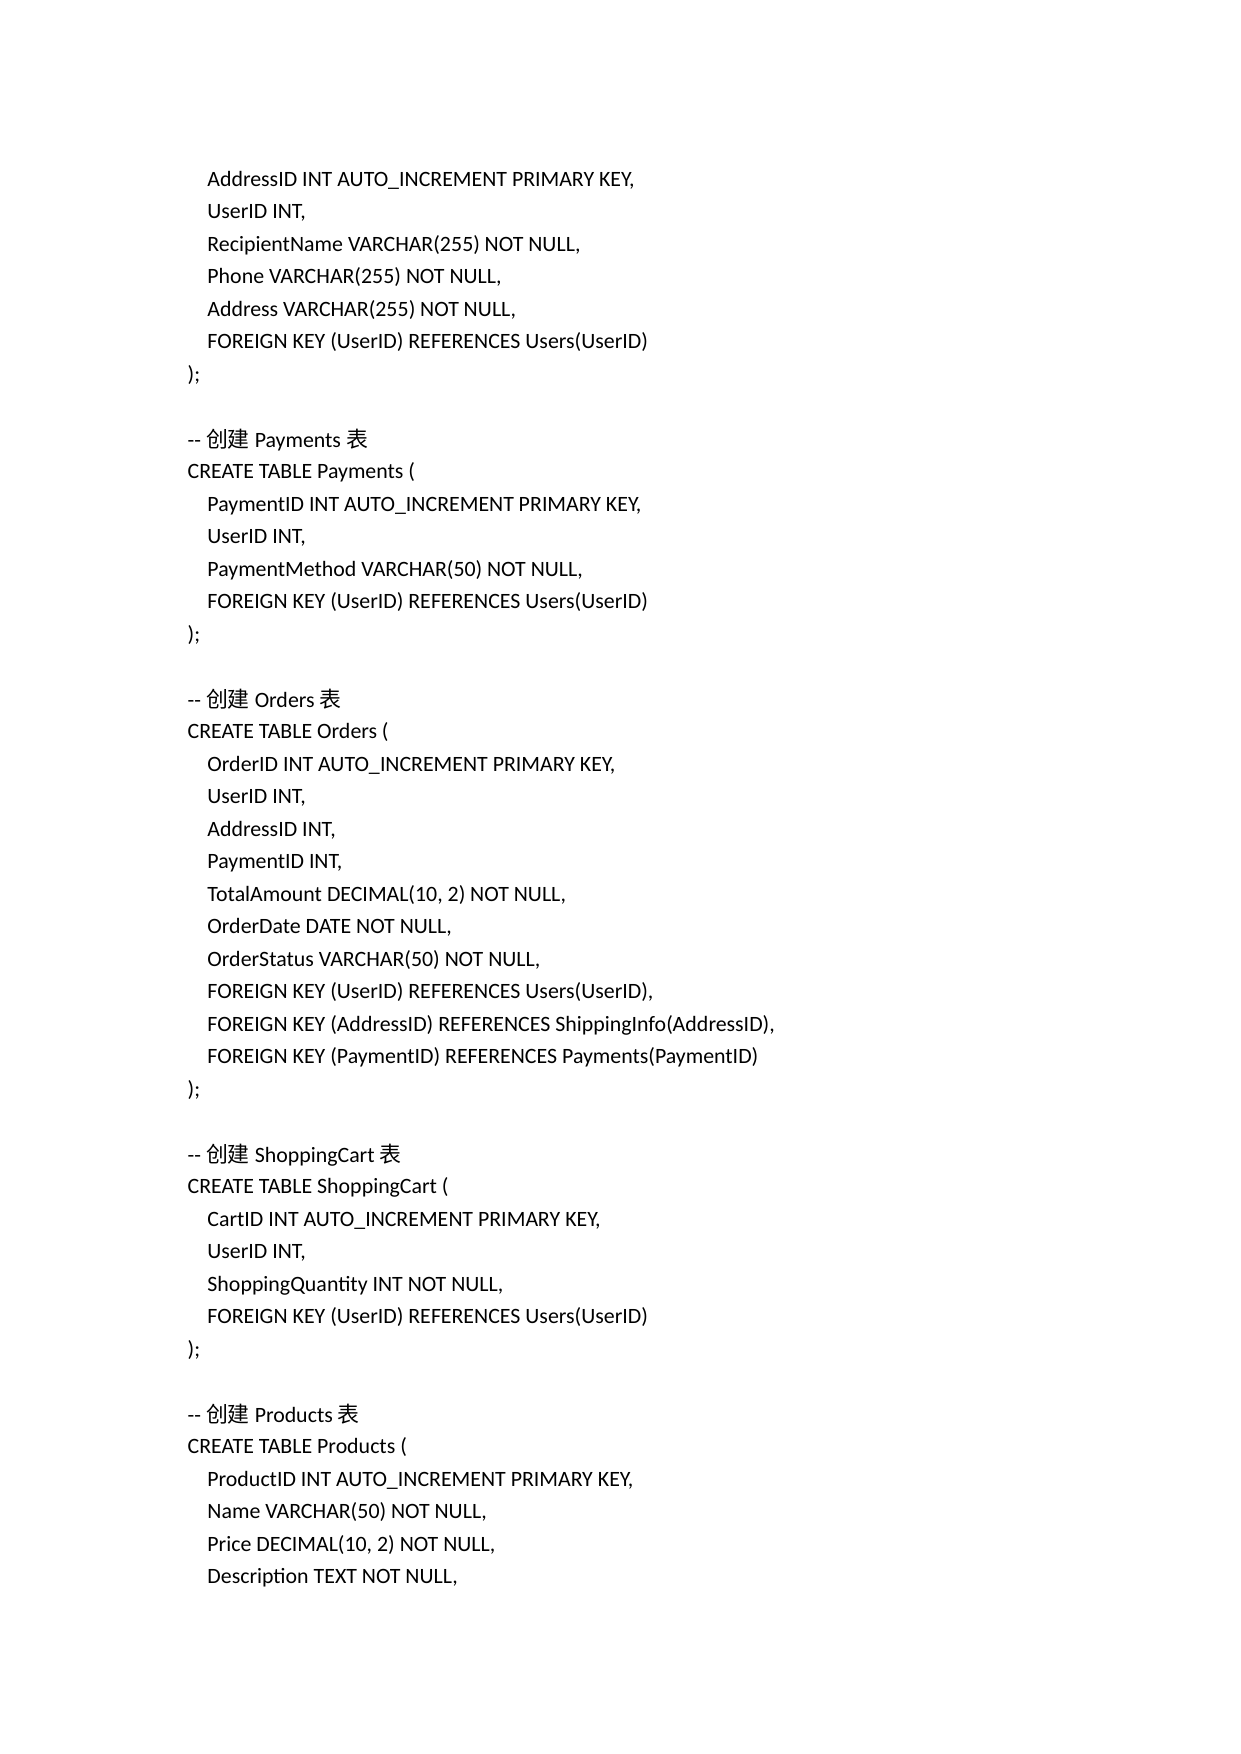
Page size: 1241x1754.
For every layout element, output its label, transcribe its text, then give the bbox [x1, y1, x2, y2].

text ); [187, 357, 1053, 389]
text -- 创建 Payments 表 [187, 422, 1053, 454]
text CREATE TABLE Orders ( [187, 714, 1053, 747]
text ProductID INT AUTO_INCREMENT PRIMARY KEY, [187, 1462, 1053, 1494]
text Description TEXT NOT NULL, [187, 1559, 1053, 1592]
text OrderDate DATE NOT NULL, [187, 909, 1053, 942]
text OrderStatus VARCHAR(50) NOT NULL, [187, 942, 1053, 974]
text AddressID INT AUTO_INCREMENT PRIMARY KEY, [187, 162, 1053, 194]
text ShoppingQuantity INT NOT NULL, [187, 1267, 1053, 1299]
text PaymentID INT, [187, 844, 1053, 877]
text TotalAmount DECIMAL(10, 2) NOT NULL, [187, 877, 1053, 909]
text UserID INT, [187, 194, 1053, 227]
text RecipientName VARCHAR(255) NOT NULL, [187, 227, 1053, 259]
text -- 创建 Orders 表 [187, 682, 1053, 714]
text FOREIGN KEY (UserID) REFERENCES Users(UserID) [187, 324, 1053, 357]
text ); [187, 1072, 1053, 1104]
text CREATE TABLE Payments ( [187, 454, 1053, 487]
text FOREIGN KEY (UserID) REFERENCES Users(UserID) [187, 584, 1053, 617]
text UserID INT, [187, 779, 1053, 812]
text PaymentID INT AUTO_INCREMENT PRIMARY KEY, [187, 487, 1053, 519]
text Price DECIMAL(10, 2) NOT NULL, [187, 1527, 1053, 1559]
text ); [187, 1332, 1053, 1364]
text OrderID INT AUTO_INCREMENT PRIMARY KEY, [187, 747, 1053, 779]
text FOREIGN KEY (AddressID) REFERENCES ShippingInfo(AddressID), [187, 1007, 1053, 1039]
text AddressID INT, [187, 812, 1053, 844]
text FOREIGN KEY (UserID) REFERENCES Users(UserID) [187, 1299, 1053, 1332]
text CREATE TABLE ShoppingCart ( [187, 1169, 1053, 1202]
text -- 创建 ShoppingCart 表 [187, 1137, 1053, 1169]
text -- 创建 Products 表 [187, 1397, 1053, 1429]
text Phone VARCHAR(255) NOT NULL, [187, 259, 1053, 292]
text CartID INT AUTO_INCREMENT PRIMARY KEY, [187, 1202, 1053, 1234]
text Address VARCHAR(255) NOT NULL, [187, 292, 1053, 324]
text ); [187, 617, 1053, 649]
text Name VARCHAR(50) NOT NULL, [187, 1494, 1053, 1527]
text UserID INT, [187, 519, 1053, 552]
text PaymentMethod VARCHAR(50) NOT NULL, [187, 552, 1053, 584]
text FOREIGN KEY (PaymentID) REFERENCES Payments(PaymentID) [187, 1039, 1053, 1072]
text UserID INT, [187, 1234, 1053, 1267]
text CREATE TABLE Products ( [187, 1429, 1053, 1462]
text FOREIGN KEY (UserID) REFERENCES Users(UserID), [187, 974, 1053, 1007]
